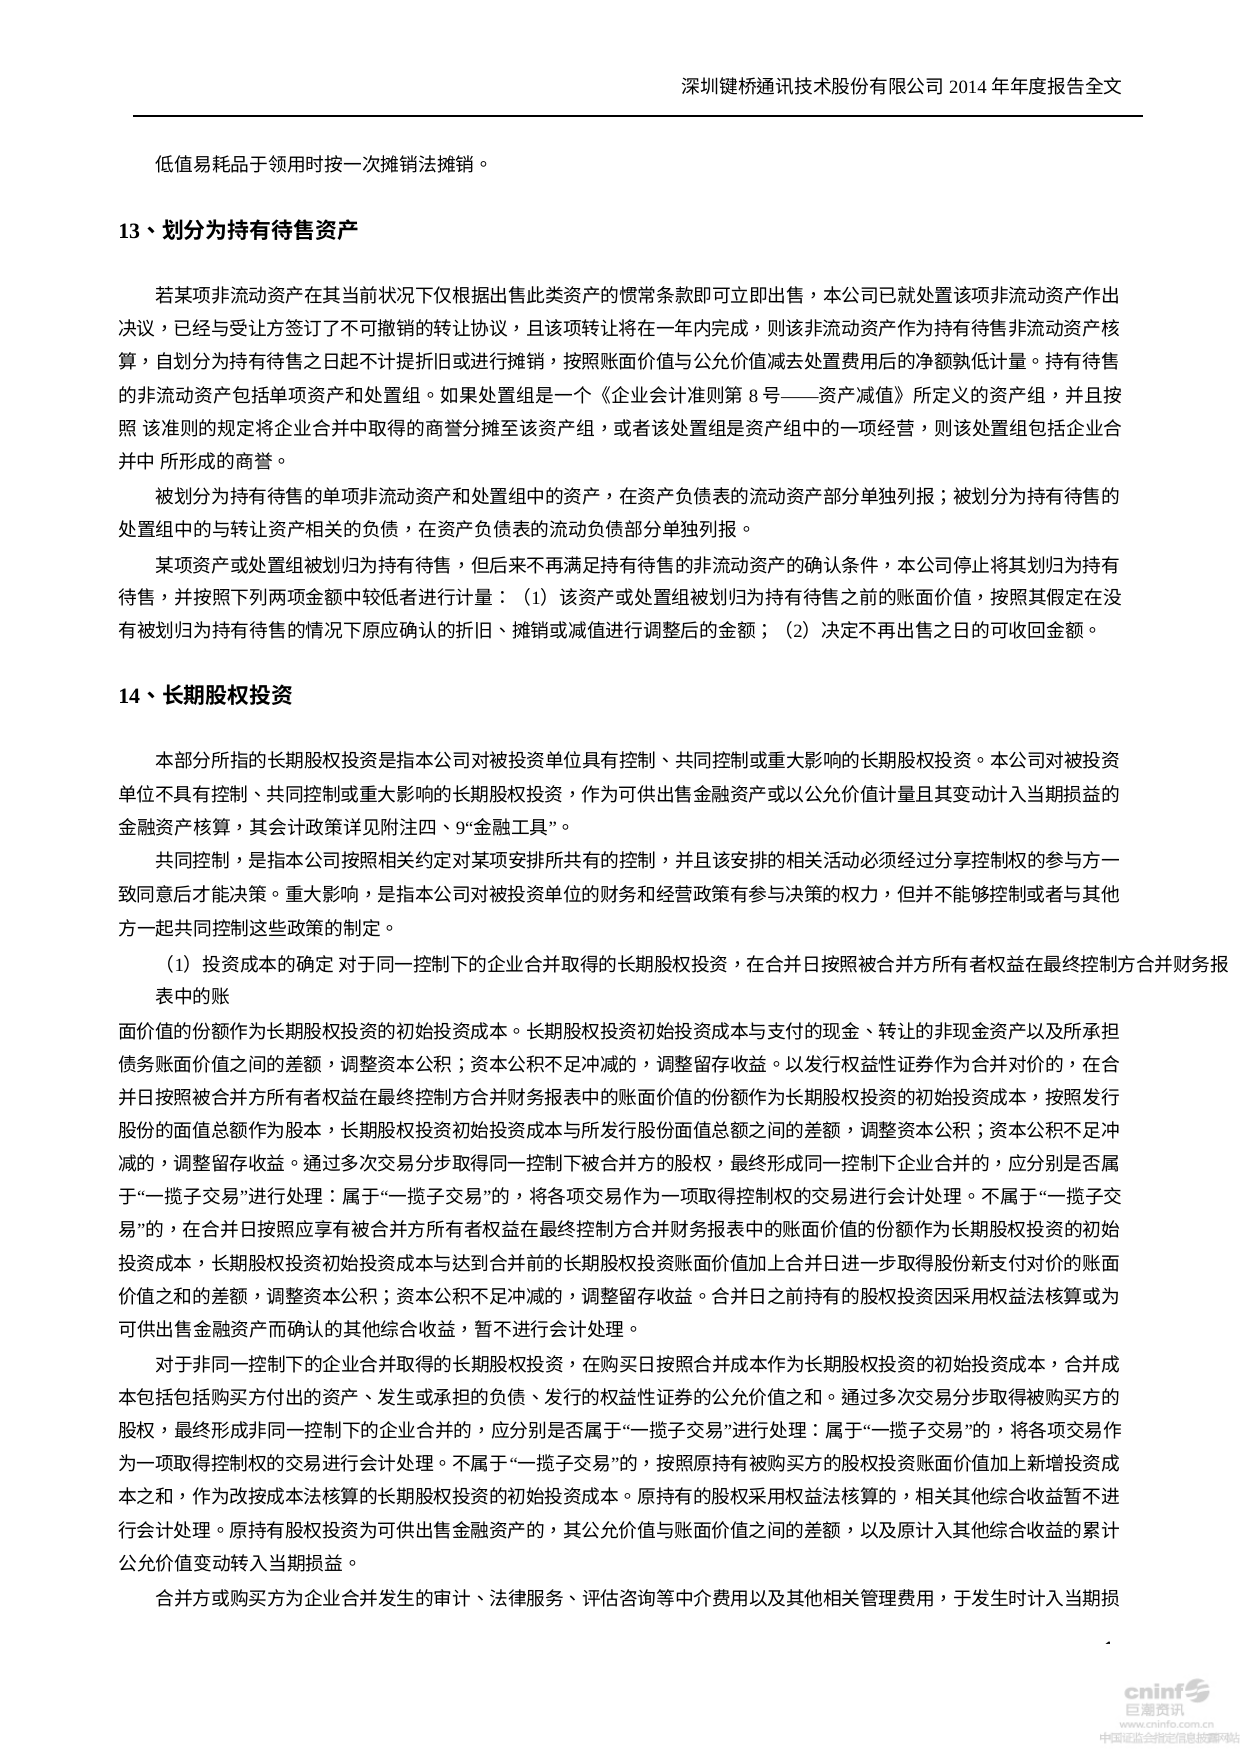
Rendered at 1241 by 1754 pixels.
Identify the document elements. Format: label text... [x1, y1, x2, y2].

text 对于非同一控制下的企业合并取得的长期股权投资，在购买日按照合并成本作为长期股权投资的初始投资成本，合并成 本包括包括购买方付出的资产、发生或承担的负债、发行的权益性证券的公允价值之和。通过多次交易分步取得被购买方的 股权，最终形成非同一控制下的企业合并的，应分别是否属于“一揽子交易”进行处理：属于“一揽子交易”的，将各项交易作 为一项取得控制权的交易进行会计处理。不属于“一揽子交易”的，按照原持有被购买方的股权投资账面价值加上新增投资成 本之和，作为改按成本法核算的长期股权投资的初始投资成本。原持有的股权采用权益法核算的，相关其他综合收益暂不进 行会计处理。原持有股权投资为可供出售金融资产的，其公允价值与账面价值之间的差额，以及原计入其他综合收益的累计 公允价值变动转入当期损益。 [118, 1351, 1122, 1576]
text 本部分所指的长期股权投资是指本公司对被投资单位具有控制、共同控制或重大影响的长期股权投资。本公司对被投资 单位不具有控制、共同控制或重大影响的长期股权投资，作为可供出售金融资产或以公允价值计量且其变动计入当期损益的 金融资产核算，其会计政策详见附注四、9“金融工具”。 [118, 748, 1122, 840]
text 共同控制，是指本公司按照相关约定对某项安排所共有的控制，并且该安排的相关活动必须经过分享控制权的参与方一 致同意后才能决策。重大影响，是指本公司对被投资单位的财务和经营政策有参与决策的权力，但并不能够控制或者与其他 方一起共同控制这些政策的制定。 [118, 848, 1122, 941]
subtitle 13、划分为持有待售资产 [118, 215, 1240, 245]
picture [1099, 1673, 1241, 1754]
text 某项资产或处置组被划归为持有待售，但后来不再满足持有待售的非流动资产的确认条件，本公司停止将其划归为持有 待售，并按照下列两项金额中较低者进行计量：（1）该资产或处置组被划归为持有待售之前的账面价值，按照其假定在没 有被划归为持有待售的情况下原应确认的折旧、摊销或减值进行调整后的金额；（2）决定不再出售之日的可收回金额。 [118, 552, 1122, 643]
text 面价值的份额作为长期股权投资的初始投资成本。长期股权投资初始投资成本与支付的现金、转让的非现金资产以及所承担 债务账面价值之间的差额，调整资本公积；资本公积不足冲减的，调整留存收益。以发行权益性证券作为合并对价的，在合 并日按照被合并方所有者权益在最终控制方合并财务报表中的账面价值的份额作为长期股权投资的初始投资成本，按照发行 股份的面值总额作为股本，长期股权投资初始投资成本与所发行股份面值总额之间的差额，调整资本公积；资本公积不足冲 减的，调整留存收益。通过多次交易分步取得同一控制下被合并方的股权，最终形成同一控制下企业合并的，应分别是否属 于“一揽子交易”进行处理：属于“一揽子交易”的，将各项交易作为一项取得控制权的交易进行会计处理。不属于“一揽子交 易”的，在合并日按照应享有被合并方所有者权益在最终控制方合并财务报表中的账面价值的份额作为长期股权投资的初始 投资成本，长期股权投资初始投资成本与达到合并前的长期股权投资账面价值加上合并日进一步取得股份新支付对价的账面 价值之和的差额，调整资本公积；资本公积不足冲减的，调整留存收益。合并日之前持有的股权投资因采用权益法核算或为 可供出售金融资产而确认的其他综合收益，暂不进行会计处理。 [118, 1018, 1123, 1342]
text 若某项非流动资产在其当前状况下仅根据出售此类资产的惯常条款即可立即出售，本公司已就处置该项非流动资产作出 决议，已经与受让方签订了不可撤销的转让协议，且该项转让将在一年内完成，则该非流动资产作为持有待售非流动资产核 算，自划分为持有待售之日起不计提折旧或进行摊销，按照账面价值与公允价值减去处置费用后的净额孰低计量。持有待售 的非流动资产包括单项资产和处置组。如果处置组是一个《企业会计准则第8号——资产减值》所定义的资产组，并且按照 该准则的规定将企业合并中取得的商誉分摊至该资产组，或者该处置组是资产组中的一项经营，则该处置组包括企业合并中 所形成的商誉。 [118, 283, 1122, 474]
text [118, 1586, 1122, 1611]
subtitle 14、长期股权投资 [118, 680, 1240, 710]
text （1）投资成本的确定 对于同一控制下的企业合并取得的长期股权投资，在合并日按照被合并方所有者权益在最终控制方合并财务报表中的账 [156, 951, 1240, 1008]
text 低值易耗品于领用时按一次摊销法摊销。 [156, 152, 1240, 177]
text 被划分为持有待售的单项非流动资产和处置组中的资产，在资产负债表的流动资产部分单独列报；被划分为持有待售的 处置组中的与转让资产相关的负债，在资产负债表的流动负债部分单独列报。 [118, 483, 1122, 542]
